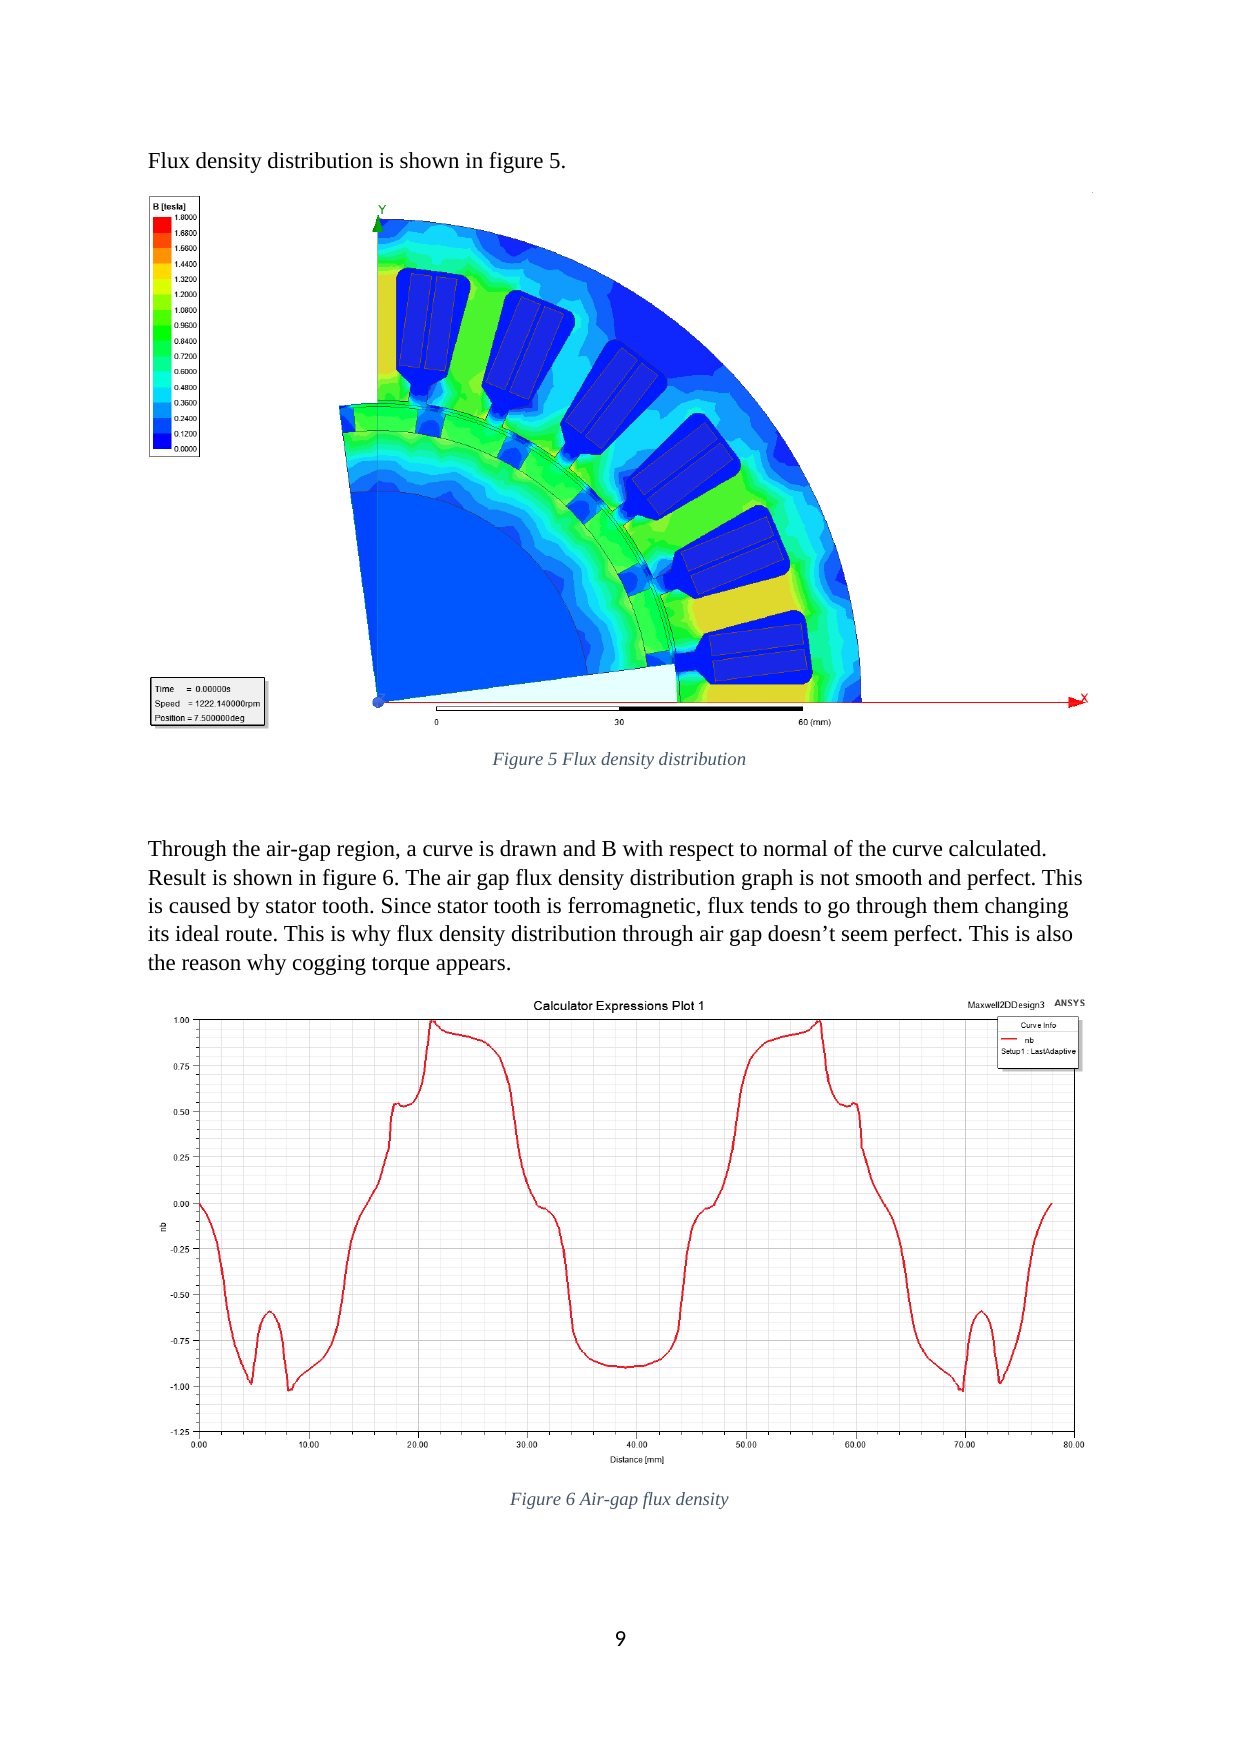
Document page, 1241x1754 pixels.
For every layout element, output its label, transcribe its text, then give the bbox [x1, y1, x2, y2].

text Flux density distribution is shown in figure 5. [148, 148, 1093, 174]
text Figure 5 Flux density distribution [148, 748, 1093, 769]
picture [147, 192, 1093, 729]
text Figure 6 Air-gap flux density [148, 1487, 1093, 1509]
picture [147, 994, 1093, 1469]
text Through the air-gap region, a curve is drawn and B with respect to normal of the curve calculated. Result is shown in figure 6. The air gap flux density distribution graph is not smooth and perfect. This is caused by stator tooth. Since stator tooth is ferromagnetic, flux tends to go through them changing its ideal route. This is why flux density distribution through air gap doesn’t seem perfect. This is also the reason why cogging torque appears. [148, 835, 1093, 975]
